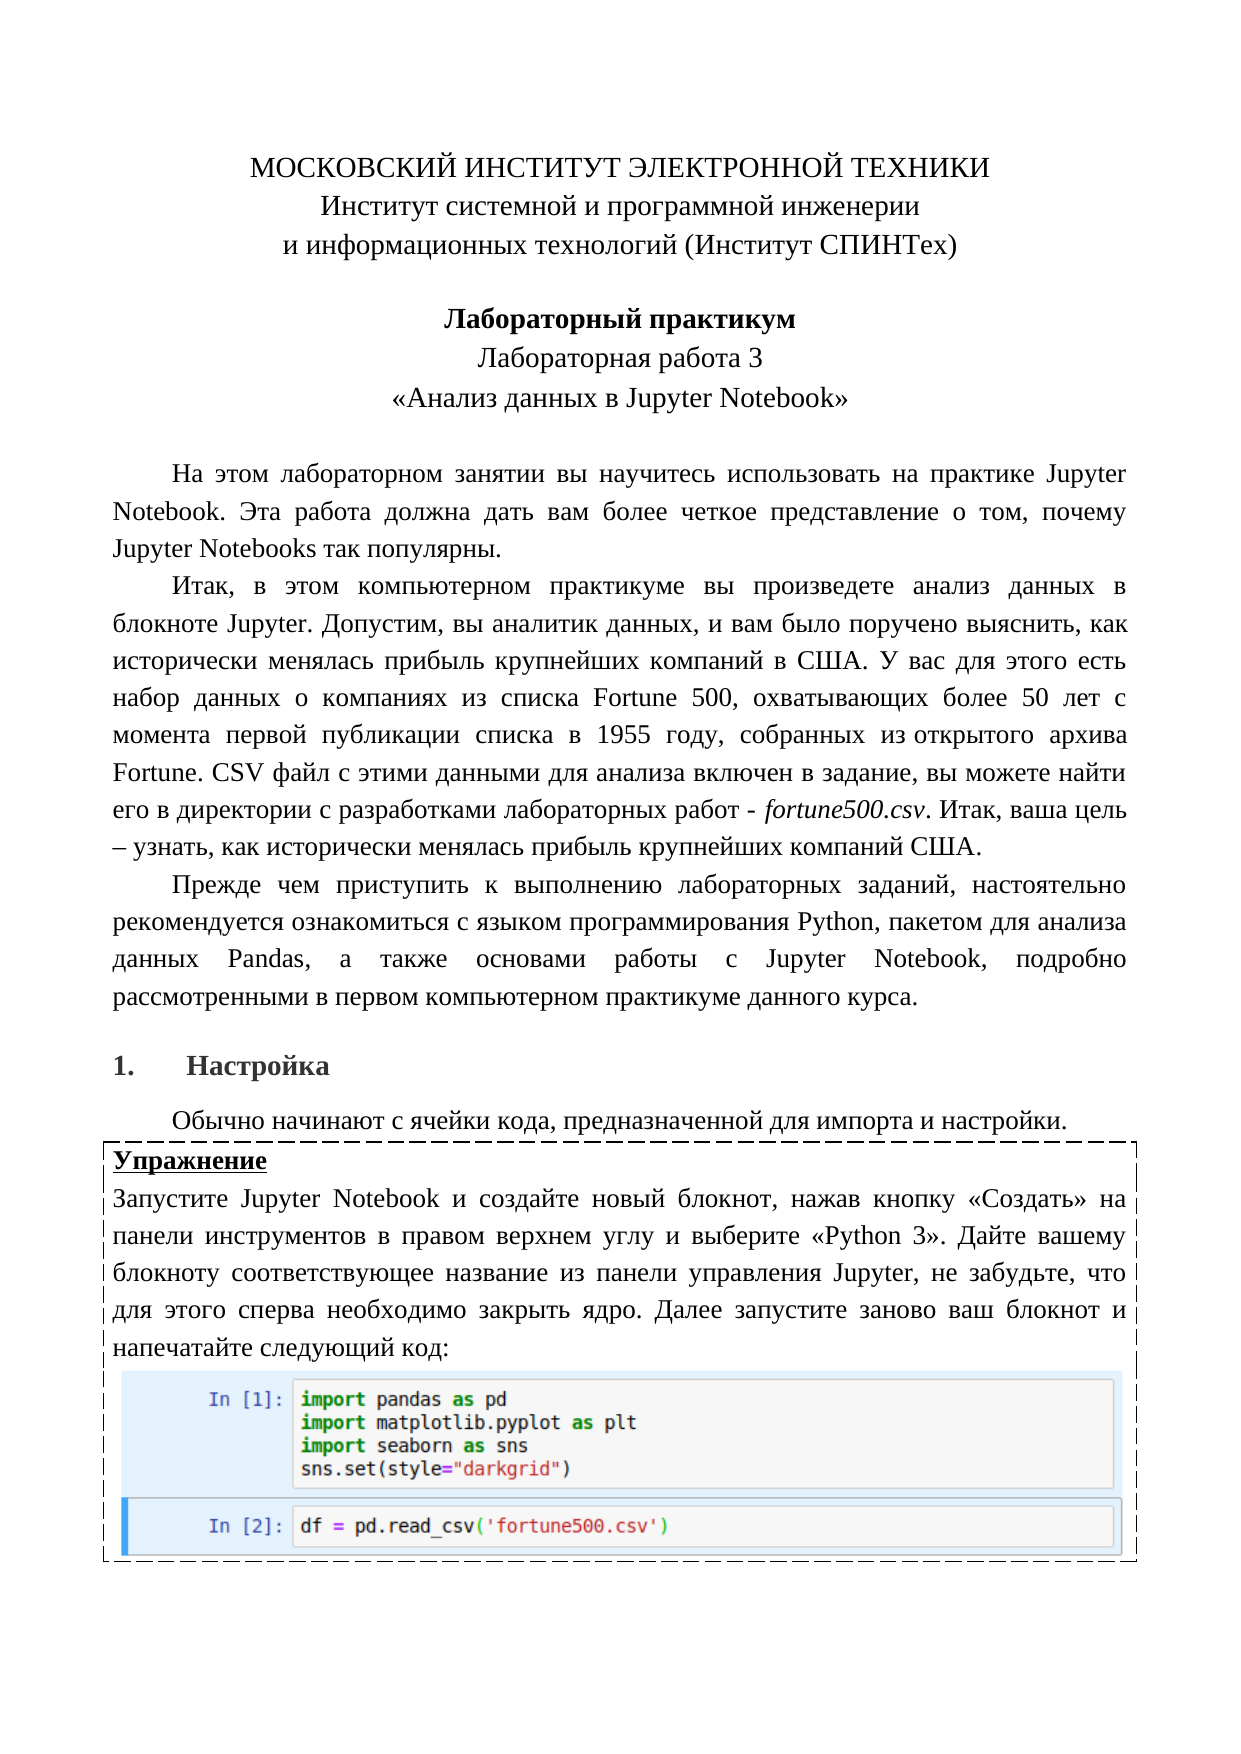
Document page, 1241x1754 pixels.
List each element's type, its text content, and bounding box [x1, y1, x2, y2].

text Институт системной и программной инженерии [112, 188, 1128, 222]
text На этом лабораторном занятии вы научитесь использовать на практике Jupyter Notebook. Эта работа должна дать вам более четкое представление о том, почему Jupyter Notebooks так популярны. [112, 458, 1128, 563]
text МОСКОВСКИЙ ИНСТИТУТ ЭЛЕКТРОННОЙ ТЕХНИКИ [112, 150, 1128, 183]
text и информационных технологий (Институт СПИНТех) [112, 227, 1128, 261]
subtitle Настройка [112, 1048, 1128, 1082]
text Лабораторная работа 3 [112, 340, 1128, 373]
list Упражнение [103, 1141, 1137, 1176]
picture [112, 1368, 1128, 1560]
text Лабораторный практикум [112, 301, 1128, 335]
text «Анализ данных в Jupyter Notebook» [112, 380, 1128, 414]
list Запустите Jupyter Notebook и создайте новый блокнот, нажав кнопку «Создать» на панели инструментов в правом верхнем углу и выберите «Python 3». Дайте вашему блокноту соответствующее название из панели управления Jupyter, не забудьте, что для этого сперва необходимо закрыть ядро. Далее запустите заново ваш блокнот и напечатайте следующий код: [103, 1179, 1137, 1362]
text Обычно начинают с ячейки кода, предназначенной для импорта и настройки. [112, 1104, 1128, 1135]
text Итак, в этом компьютерном практикуме вы произведете анализ данных в блокноте Jupyter. Допустим, вы аналитик данных, и вам было поручено выяснить, как исторически менялась прибыль крупнейших компаний в США. У вас для этого есть набор данных о компаниях из списка Fortune 500, охватывающих более 50 лет с момента первой публикации списка в 1955 году, собранных из открытого архива Fortune. CSV файл с этими данными для анализа включен в задание, вы можете найти его в директории с разработками лабораторных работ - fortune500.csv. Итак, ваша цель – узнать, как исторически менялась прибыль крупнейших компаний США. [112, 569, 1128, 862]
text Прежде чем приступить к выполнению лабораторных заданий, настоятельно рекомендуется ознакомиться с языком программирования Python, пакетом для анализа данных Pandas, а также основами работы с Jupyter Notebook, подробно рассмотренными в первом компьютерном практикуме данного курса. [112, 868, 1128, 1011]
